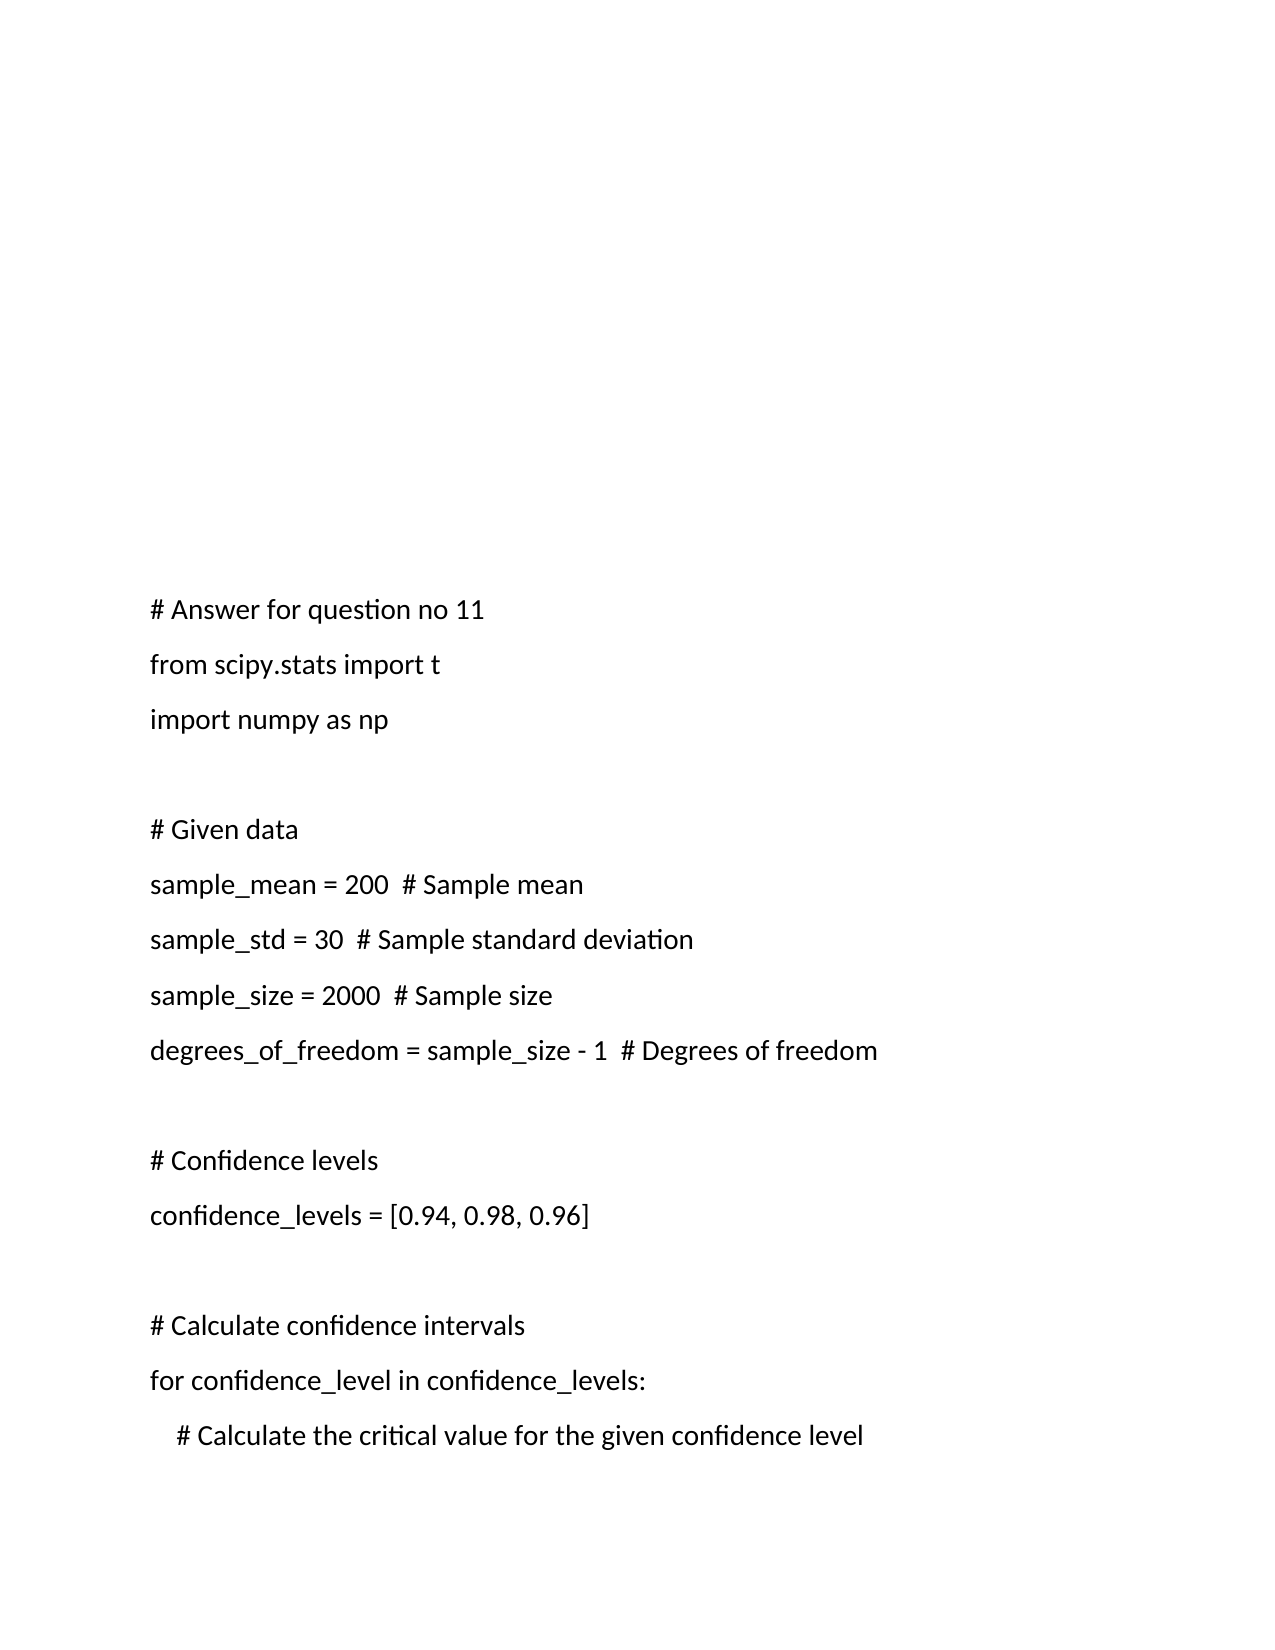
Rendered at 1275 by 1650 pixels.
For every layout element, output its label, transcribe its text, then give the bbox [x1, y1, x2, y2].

text # Calculate the critical value for the given confidence level [150, 1417, 1125, 1453]
text # Calculate confidence intervals [150, 1307, 1125, 1343]
text for confidence_level in confidence_levels: [150, 1362, 1125, 1398]
text from scipy.stats import t [150, 646, 1125, 682]
text # Answer for question no 11 [150, 591, 1125, 626]
text sample_std = 30 # Sample standard deviation [150, 921, 1125, 957]
text import numpy as np [150, 701, 1125, 737]
text sample_mean = 200 # Sample mean [150, 866, 1125, 902]
text degrees_of_freedom = sample_size - 1 # Degrees of freedom [150, 1032, 1125, 1067]
text # Confidence levels [150, 1142, 1125, 1177]
text confidence_levels = [0.94, 0.98, 0.96] [150, 1197, 1125, 1233]
text sample_size = 2000 # Sample size [150, 977, 1125, 1012]
text # Given data [150, 811, 1125, 847]
